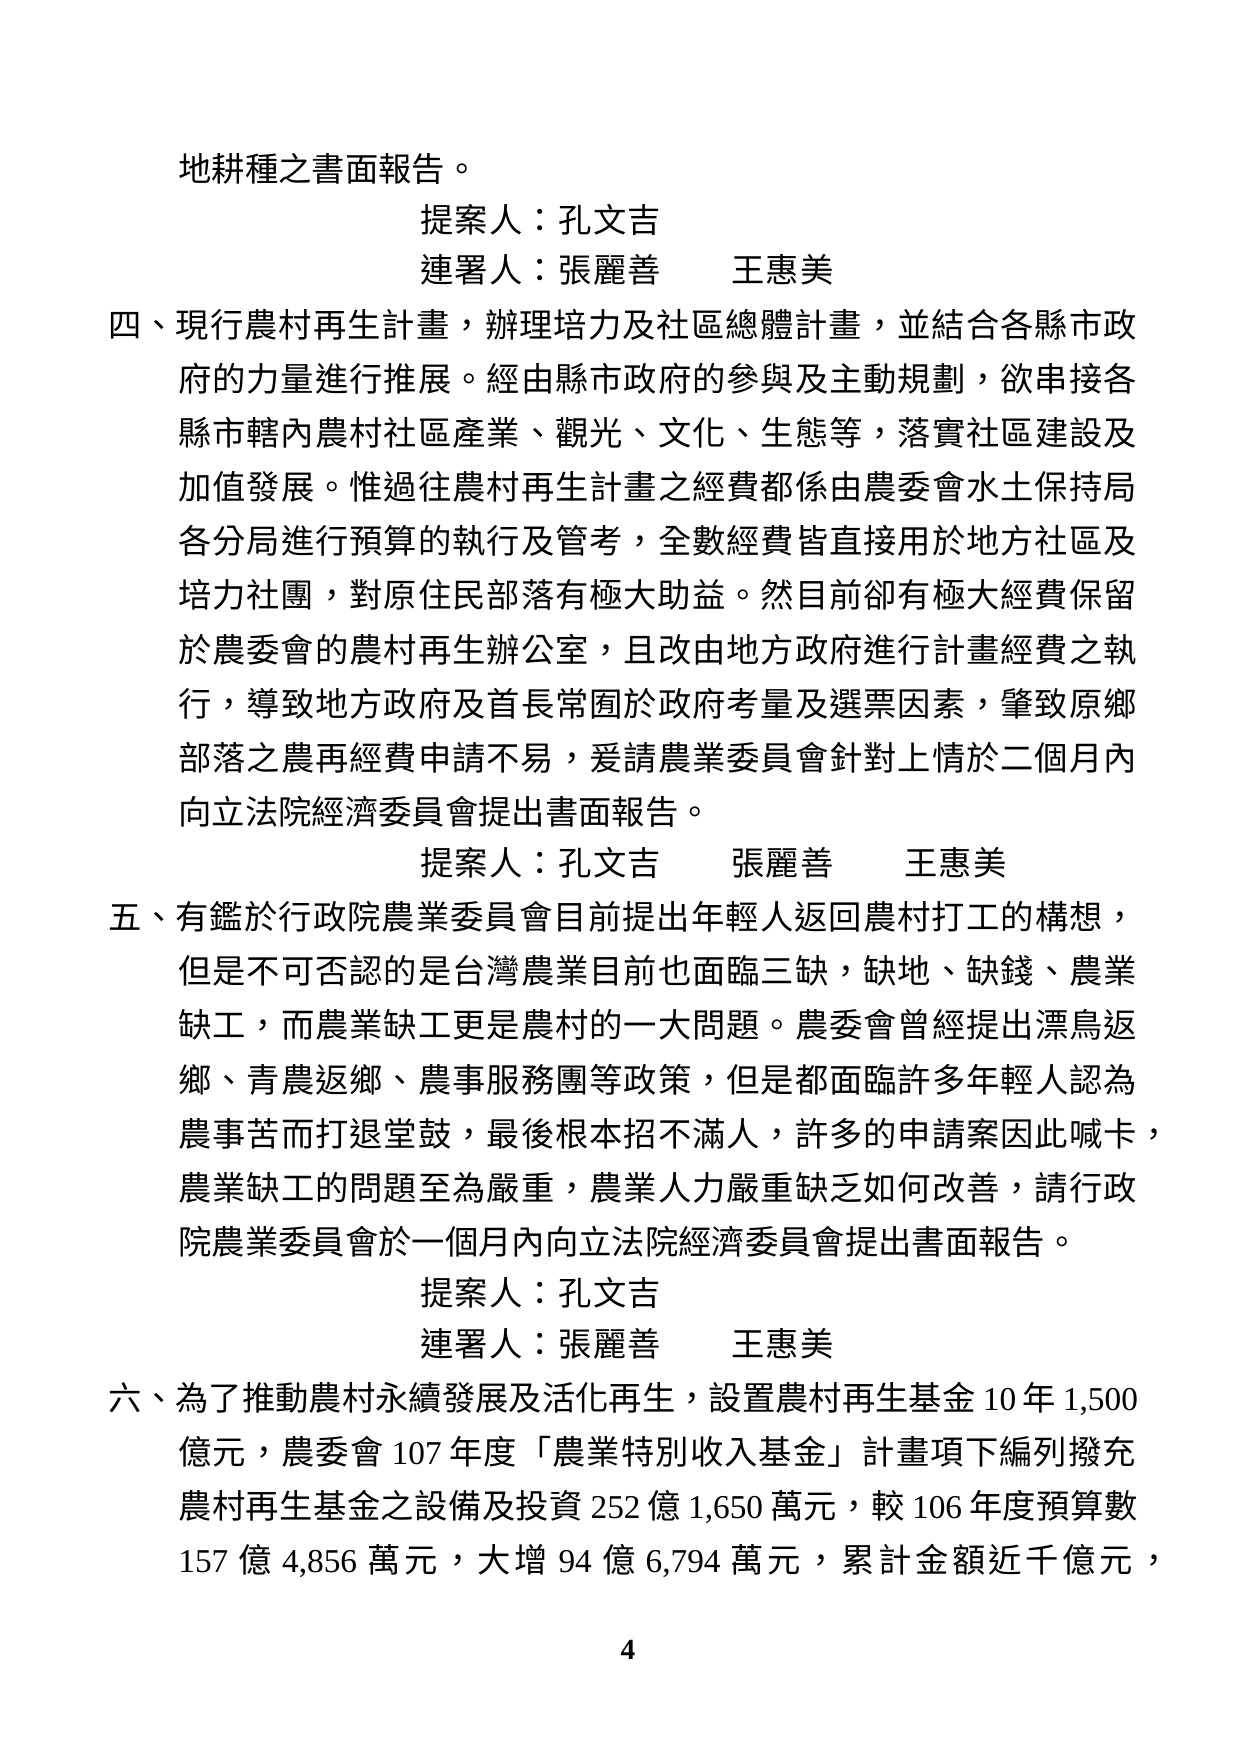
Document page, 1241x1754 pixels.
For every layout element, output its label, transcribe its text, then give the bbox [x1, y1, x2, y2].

text 提案人：孔文吉 張麗善 王惠美 [386, 835, 1042, 886]
text 提案人：孔文吉 [386, 192, 1042, 243]
list 現行農村再生計畫，辦理培力及社區總體計畫，並結合各縣市政府的力量進行推展。經由縣市政府的參與及主動規劃，欲串接各縣市轄內農村社區產業、觀光、文化、生態等，落實社區建設及加值發展。惟過往農村再生計畫之經費都係由農委會水土保持局各分局進行預算的執行及管考，全數經費皆直接用於地方社區及培力社團，對原住民部落有極大助益。然目前卻有極大經費保留於農委會的農村再生辦公室，且改由地方政府進行計畫經費之執行，導致地方政府及首長常囿於政府考量及選票因素，肇致原鄉部落之農再經費申請不易，爰請農業委員會針對上情於二個月內向立法院經濟委員會提出書面報告。 [109, 294, 1138, 835]
list 有鑑於行政院農業委員會目前提出年輕人返回農村打工的構想，但是不可否認的是台灣農業目前也面臨三缺，缺地、缺錢、農業缺工，而農業缺工更是農村的一大問題。農委會曾經提出漂鳥返鄉、青農返鄉、農事服務團等政策，但是都面臨許多年輕人認為農事苦而打退堂鼓，最後根本招不滿人，許多的申請案因此喊卡，農業缺工的問題至為嚴重，農業人力嚴重缺乏如何改善，請行政院農業委員會於一個月內向立法院經濟委員會提出書面報告。 [109, 886, 1138, 1265]
text 連署人：張麗善 王惠美 [386, 1316, 1042, 1367]
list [109, 1367, 1138, 1584]
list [109, 138, 1138, 192]
text 連署人：張麗善 王惠美 [386, 243, 1042, 294]
text 提案人：孔文吉 [386, 1265, 1042, 1316]
